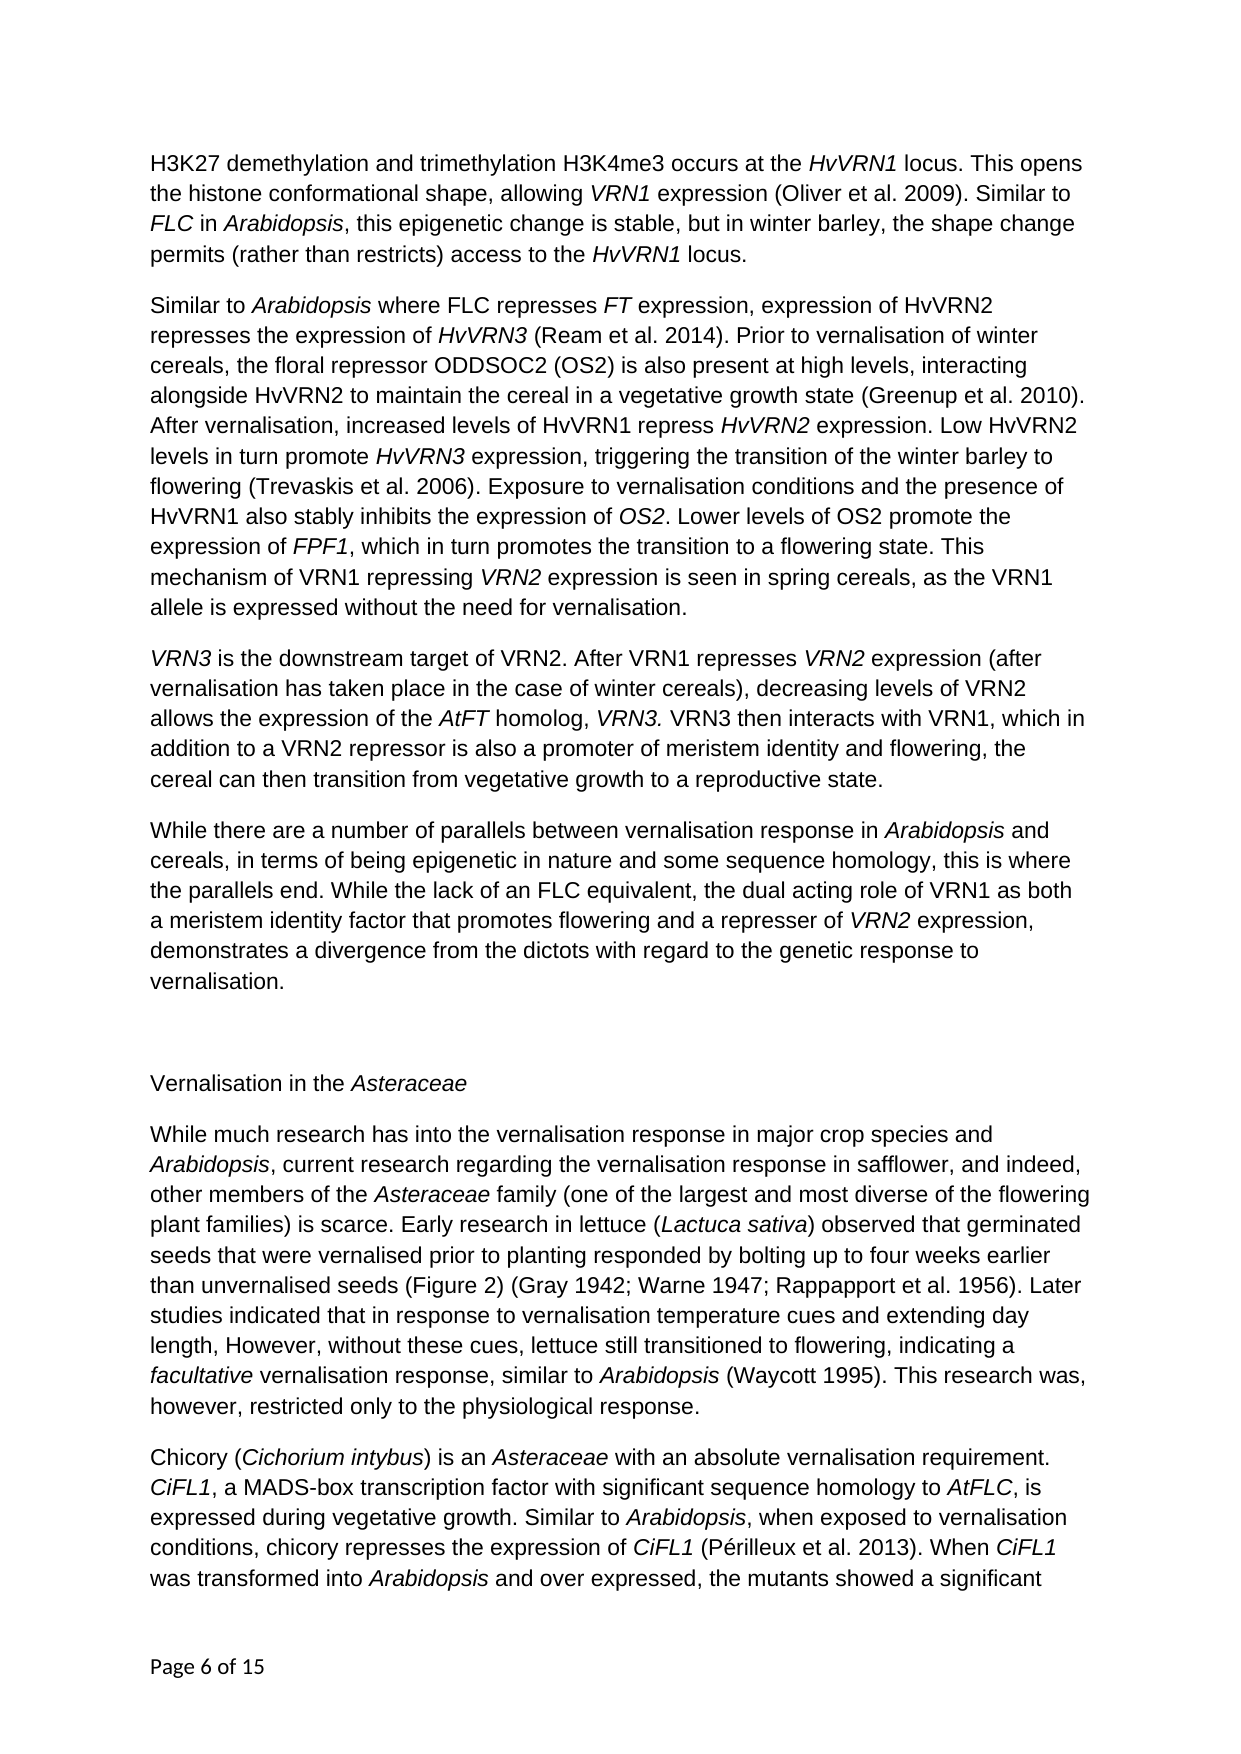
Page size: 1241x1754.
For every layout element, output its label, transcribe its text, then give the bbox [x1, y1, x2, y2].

text While there are a number of parallels between vernalisation response in Arabidopsis and cereals, in terms of being epigenetic in nature and some sequence homology, this is where the parallels end. While the lack of an FLC equivalent, the dual acting role of VRN1 as both a meristem identity factor that promotes flowering and a represser of VRN2 expression, demonstrates a divergence from the dictots with regard to the genetic response to vernalisation. [150, 817, 1090, 994]
text Vernalisation in the Asteraceae [150, 1070, 1090, 1096]
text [150, 150, 1090, 267]
text Chicory (Cichorium intybus) is an Asteraceae with an absolute vernalisation requirement. CiFL1, a MADS-box transcription factor with significant sequence homology to AtFLC, is expressed during vegetative growth. Similar to Arabidopsis, when exposed to vernalisation conditions, chicory represses the expression of CiFL1 (Périlleux et al. 2013). When CiFL1 was transformed into Arabidopsis and over expressed, the mutants showed a significant [150, 1444, 1090, 1591]
text While much research has into the vernalisation response in major crop species and Arabidopsis, current research regarding the vernalisation response in safflower, and indeed, other members of the Asteraceae family (one of the largest and most diverse of the flowering plant families) is scarce. Early research in lettuce (Lactuca sativa) observed that germinated seeds that were vernalised prior to planting responded by bolting up to four weeks earlier than unvernalised seeds (Figure 2) (Gray 1942; Warne 1947; Rappapport et al. 1956). Later studies indicated that in response to vernalisation temperature cues and extending day length, However, without these cues, lettuce still transitioned to flowering, indicating a facultative vernalisation response, similar to Arabidopsis (Waycott 1995). This research was, however, restricted only to the physiological response. [150, 1121, 1090, 1419]
text VRN3 is the downstream target of VRN2. After VRN1 represses VRN2 expression (after vernalisation has taken place in the case of winter cereals), decreasing levels of VRN2 allows the expression of the AtFT homolog, VRN3. VRN3 then interacts with VRN1, which in addition to a VRN2 repressor is also a promoter of meristem identity and flowering, the cereal can then transition from vegetative growth to a reproductive state. [150, 645, 1090, 792]
text Similar to Arabidopsis where FLC represses FT expression, expression of HvVRN2 represses the expression of HvVRN3 (Ream et al. 2014). Prior to vernalisation of winter cereals, the floral repressor ODDSOC2 (OS2) is also present at high levels, interacting alongside HvVRN2 to maintain the cereal in a vegetative growth state (Greenup et al. 2010). After vernalisation, increased levels of HvVRN1 repress HvVRN2 expression. Low HvVRN2 levels in turn promote HvVRN3 expression, triggering the transition of the winter barley to flowering (Trevaskis et al. 2006). Exposure to vernalisation conditions and the presence of HvVRN1 also stably inhibits the expression of OS2. Lower levels of OS2 promote the expression of FPF1, which in turn promotes the transition to a flowering state. This mechanism of VRN1 repressing VRN2 expression is seen in spring cereals, as the VRN1 allele is expressed without the need for vernalisation. [150, 292, 1090, 620]
